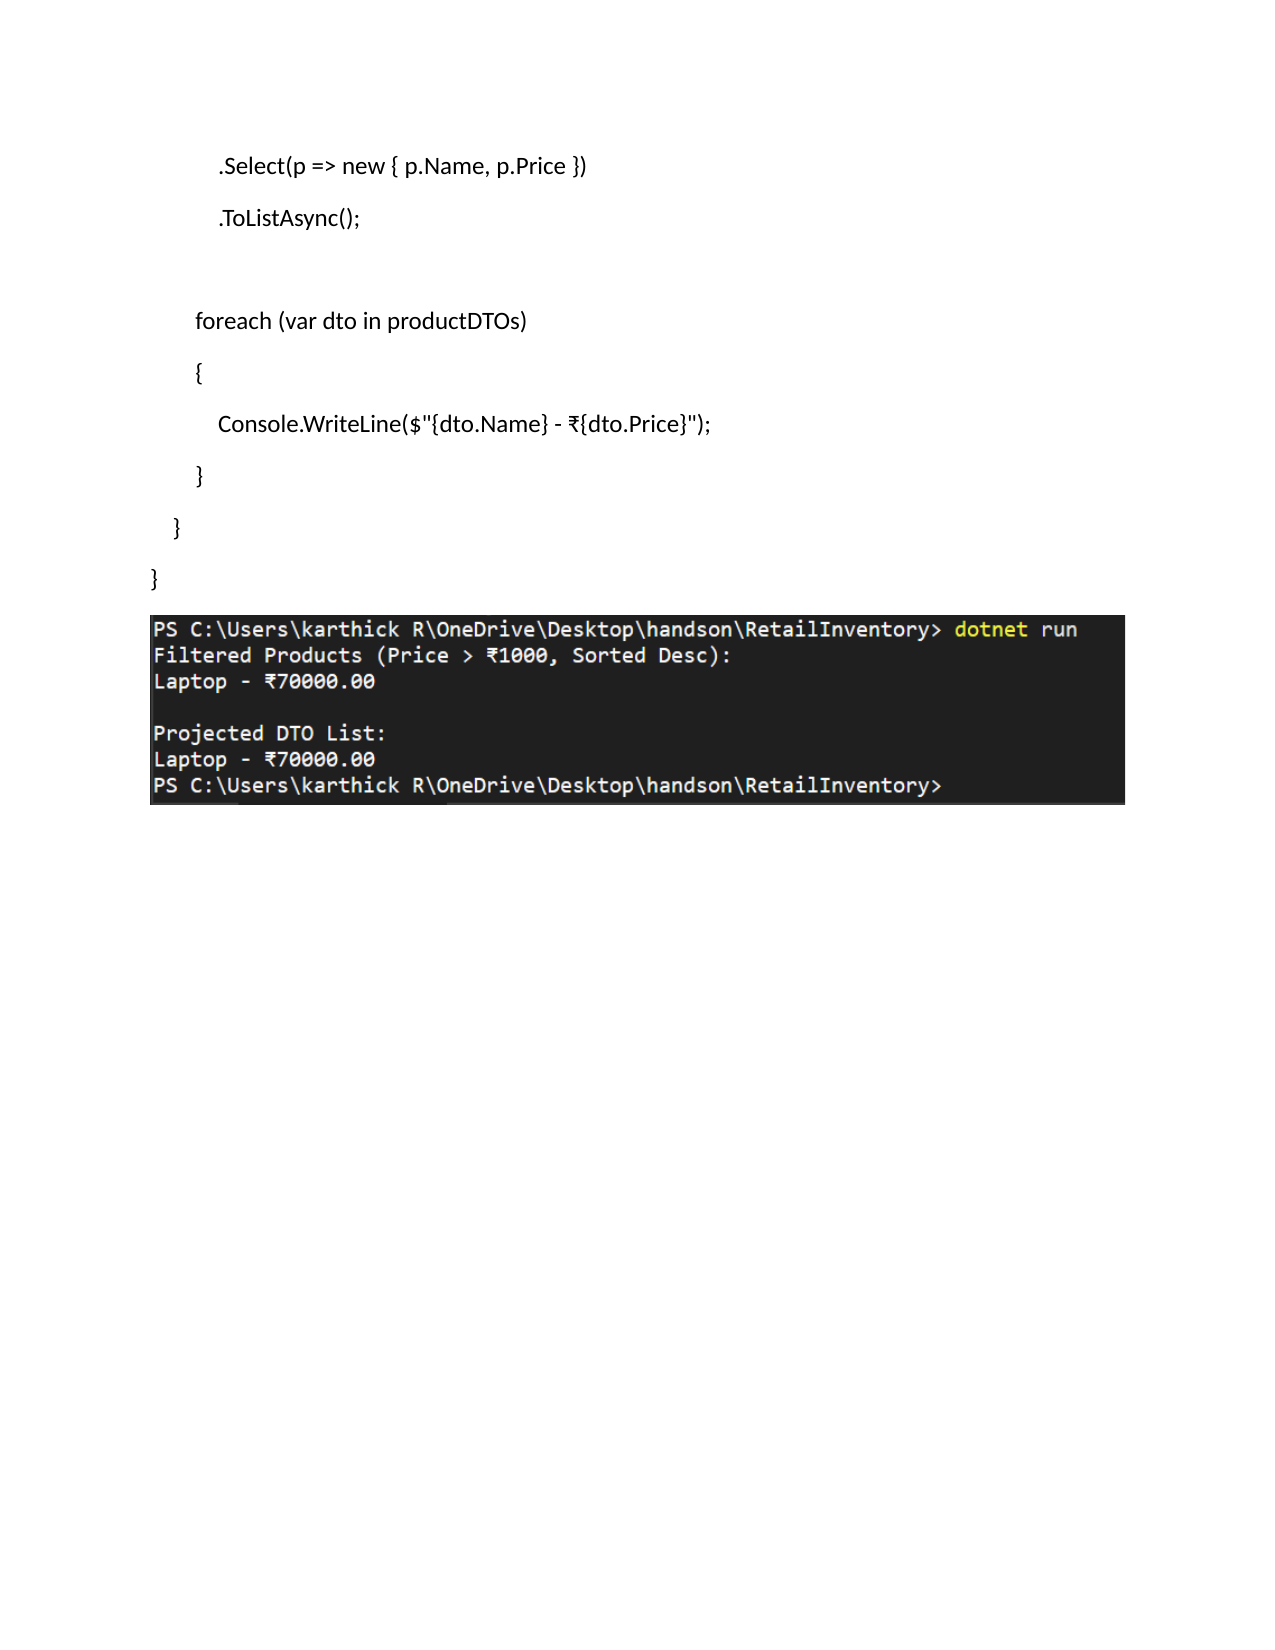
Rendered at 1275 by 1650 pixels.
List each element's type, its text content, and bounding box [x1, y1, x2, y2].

text { [150, 357, 1125, 387]
text .ToListAsync(); [150, 202, 1125, 232]
picture [150, 615, 1125, 805]
text } [150, 563, 1125, 594]
text foreach (var dto in productDTOs) [150, 305, 1125, 336]
text } [150, 512, 1125, 542]
text Console.WriteLine($"{dto.Name} - ₹{dto.Price}"); [150, 408, 1125, 439]
text .Select(p => new { p.Name, p.Price }) [150, 150, 1125, 181]
text } [150, 460, 1125, 491]
